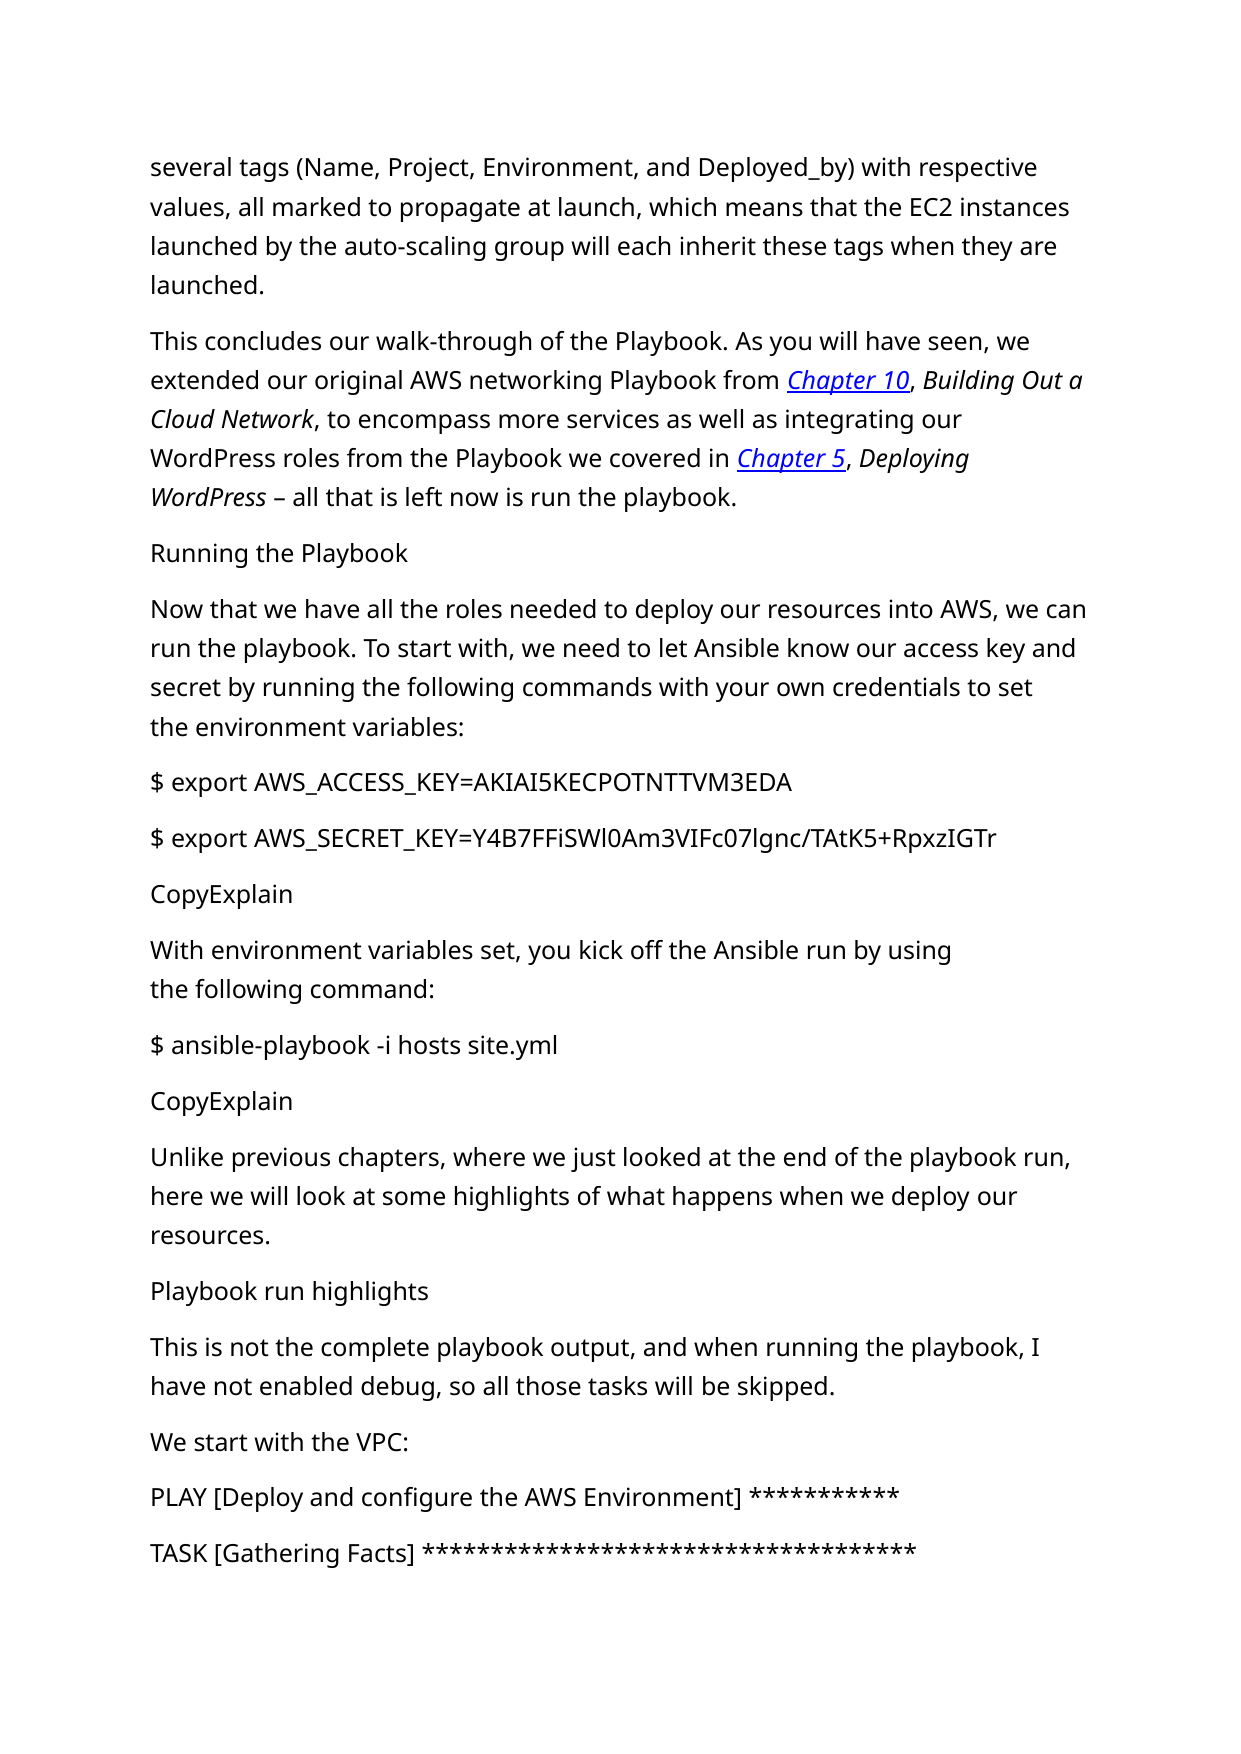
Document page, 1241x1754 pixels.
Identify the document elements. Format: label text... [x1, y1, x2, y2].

text Running the Playbook [150, 536, 1090, 570]
text This concludes our walk-through of the Playbook. As you will have seen, we extended our original AWS networking Playbook from Chapter 10, Building Out a Cloud Network, to encompass more services as well as integrating our WordPress roles from the Playbook we covered in Chapter 5, Deploying WordPress – all that is left now is run the playbook. [150, 323, 1090, 514]
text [150, 150, 1090, 302]
text Unlike previous chapters, where we just looked at the end of the playbook run, here we will look at some highlights of what happens when we deploy our resources. [150, 1139, 1090, 1252]
text This is not the complete playbook output, and when running the playbook, I have not enabled debug, so all those tasks will be skipped. [150, 1329, 1090, 1402]
text CopyExplain [150, 1083, 1090, 1117]
text $ export AWS_ACCESS_KEY=AKIAI5KECPOTNTTVM3EDA [150, 765, 1090, 799]
text CopyExplain [150, 877, 1090, 911]
text $ ansible-playbook -i hosts site.yml [150, 1027, 1090, 1062]
text TASK [Gathering Facts] ************************************ [150, 1536, 1090, 1570]
text $ export AWS_SECRET_KEY=Y4B7FFiSWl0Am3VIFc07lgnc/TAtK5+RpxzIGTr [150, 821, 1090, 855]
text Playbook run highlights [150, 1273, 1090, 1307]
text PLAY [Deploy and configure the AWS Environment] *********** [150, 1480, 1090, 1514]
text Now that we have all the roles needed to deploy our resources into AWS, we can run the playbook. To start with, we need to let Ansible know our access key and secret by running the following commands with your own credentials to set the environment variables: [150, 592, 1090, 743]
text With environment variables set, you kick off the Ansible run by using the following command: [150, 932, 1090, 1006]
text We start with the VPC: [150, 1424, 1090, 1458]
